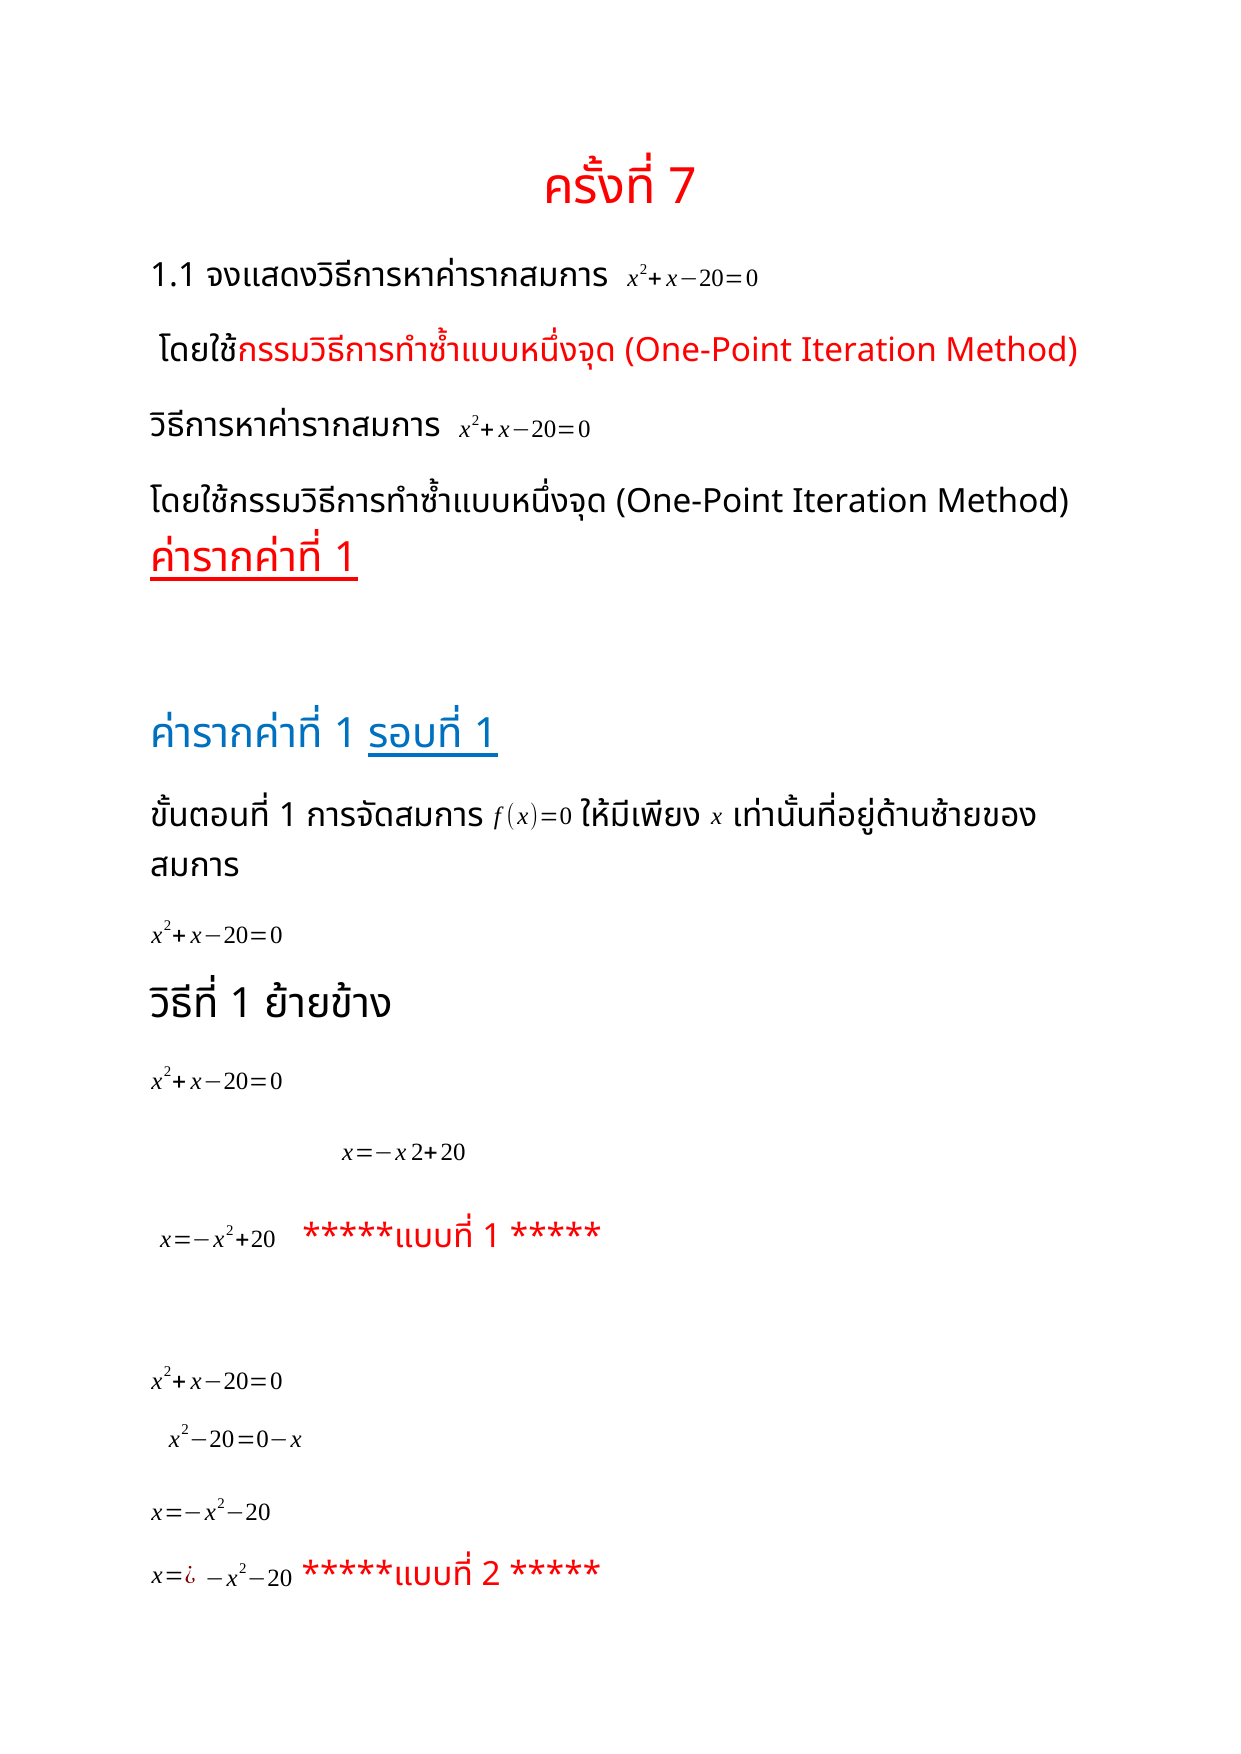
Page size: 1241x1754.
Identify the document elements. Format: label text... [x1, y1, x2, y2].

text ค่ารากค่าที่ 1 รอบที่ 1 [150, 703, 1090, 766]
text ครั้งที่ 7 [150, 150, 1090, 226]
text *****แบบที่ 2 ***** [150, 1550, 1090, 1601]
text วิธีการหาค่ารากสมการ [150, 401, 1090, 452]
text ขั้นตอนที่ 1 การจัดสมการ ให้มีเพียง เท่านั้นที่อยู่ด้านซ้ายของสมการ [150, 791, 1090, 892]
text *****แบบที่ 1 ***** [150, 1212, 1090, 1262]
text โดยใช้กรรมวิธีการทำซ้ำแบบหนึ่งจุด (One-Point Iteration Method) ค่ารากค่าที่ 1 [150, 477, 1090, 590]
text 1.1 จงแสดงวิธีการหาค่ารากสมการ [150, 251, 1090, 301]
text วิธีที่ 1 ย้ายข้าง [150, 973, 1090, 1036]
text โดยใช้กรรมวิธีการทำซ้ำแบบหนึ่งจุด (One-Point Iteration Method) [150, 326, 1090, 376]
